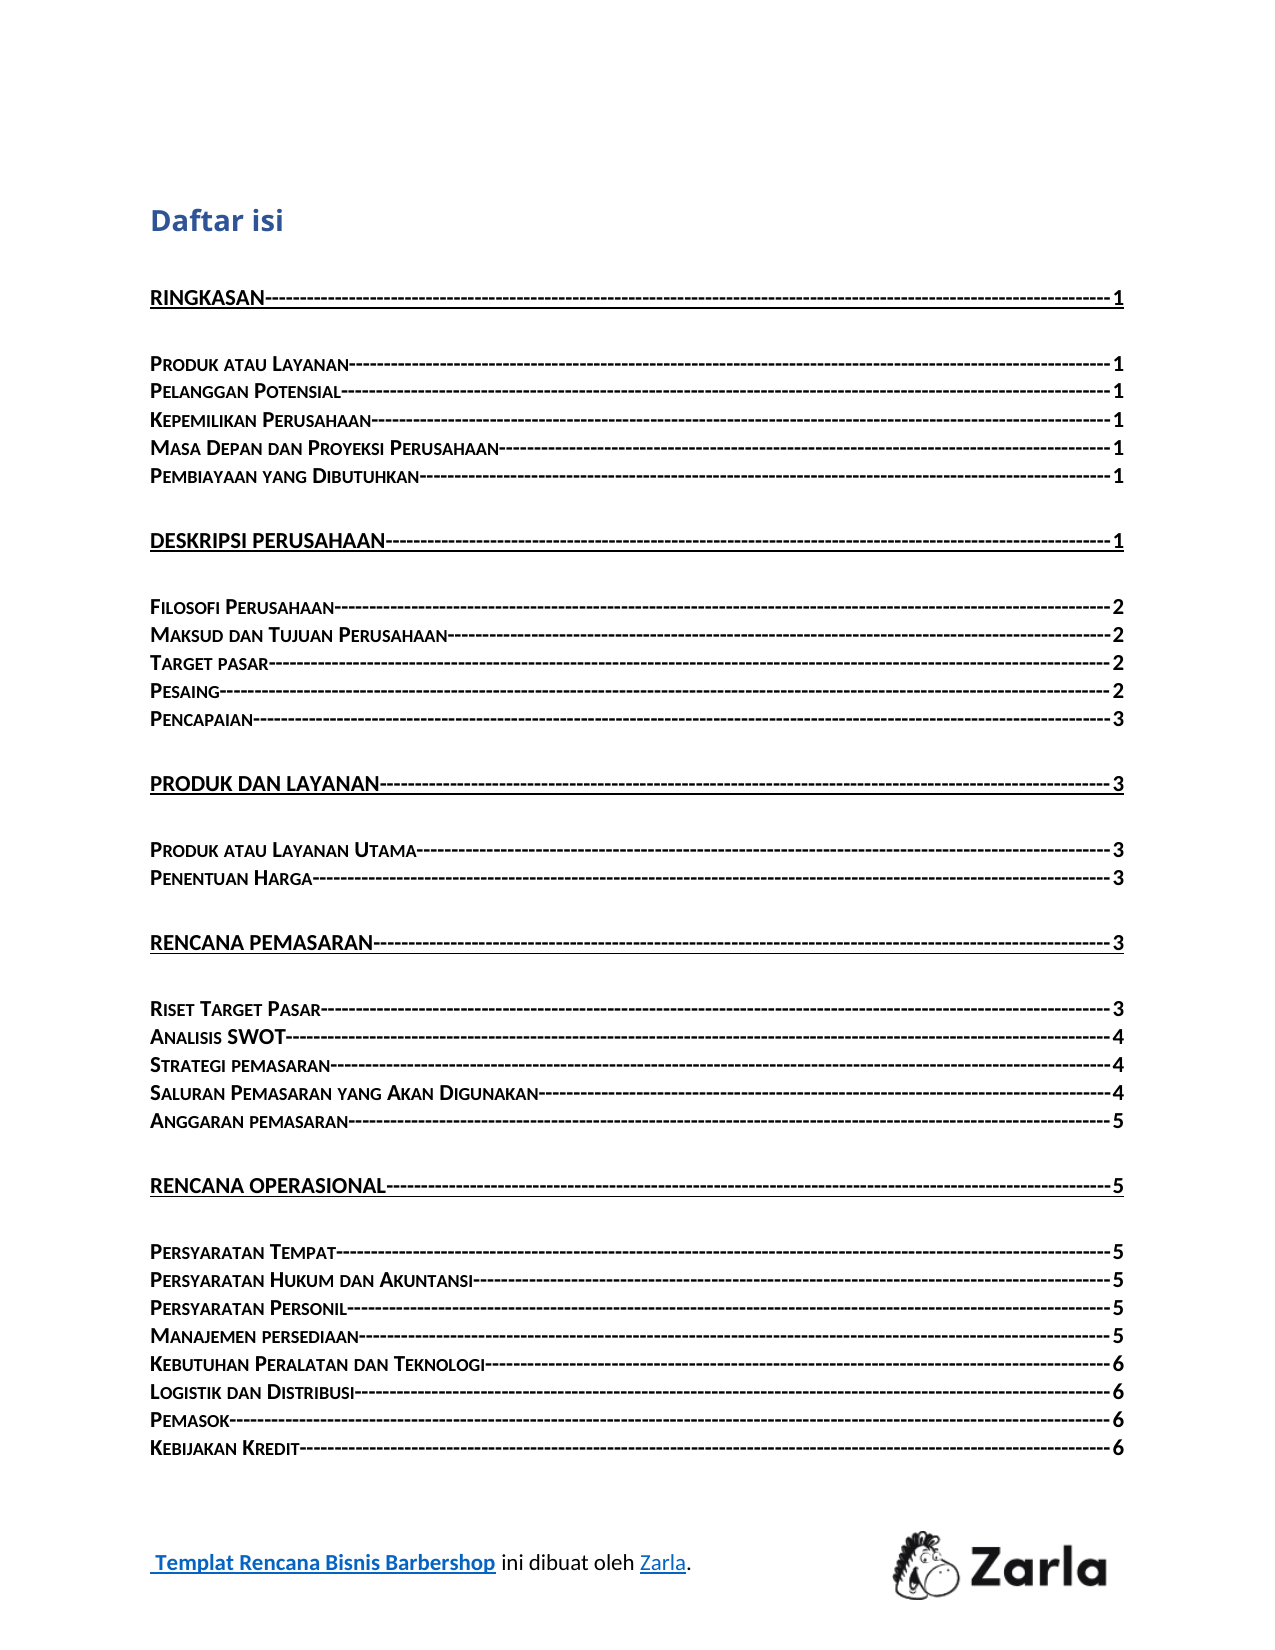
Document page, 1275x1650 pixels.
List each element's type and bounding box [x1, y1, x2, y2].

picture [884, 1531, 1114, 1600]
